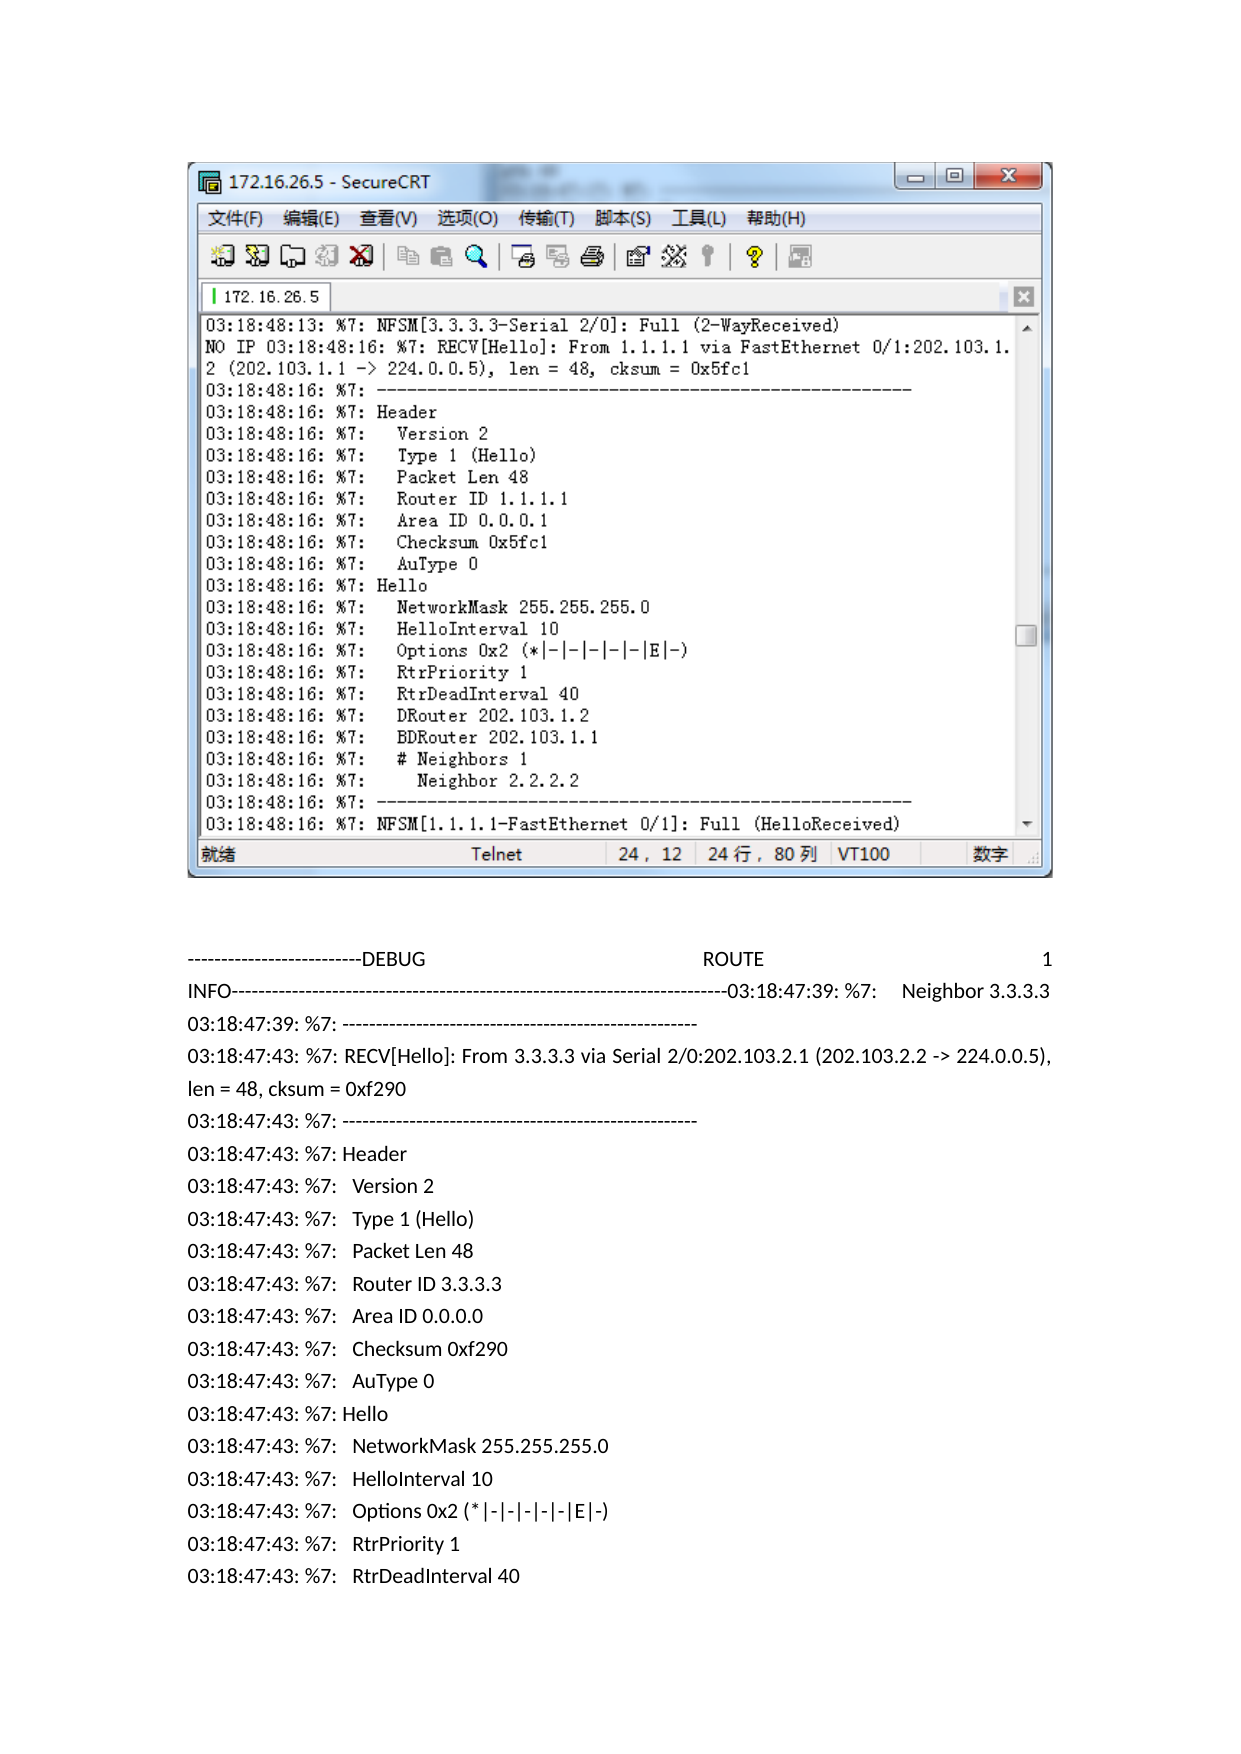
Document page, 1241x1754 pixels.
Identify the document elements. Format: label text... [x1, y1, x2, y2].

text 03:18:47:43: %7: RtrPriority 1 [187, 1527, 1053, 1559]
text 03:18:47:43: %7: NetworkMask 255.255.255.0 [187, 1429, 1053, 1462]
text 03:18:47:43: %7: Options 0x2 (*|-|-|-|-|-|E|-) [187, 1494, 1053, 1527]
text 03:18:47:43: %7: RtrDeadInterval 40 [187, 1559, 1053, 1592]
text 03:18:47:43: %7: ----------------------------------------------------- [187, 1104, 1053, 1137]
text 03:18:47:43: %7: Hello [187, 1397, 1053, 1429]
text 03:18:47:43: %7: Checksum 0xf290 [187, 1332, 1053, 1364]
text 03:18:47:43: %7: Type 1 (Hello) [187, 1202, 1053, 1234]
text 03:18:47:43: %7: Area ID 0.0.0.0 [187, 1299, 1053, 1332]
text 03:18:47:39: %7: ----------------------------------------------------- [187, 1007, 1053, 1039]
text 03:18:47:43: %7: Router ID 3.3.3.3 [187, 1267, 1053, 1299]
text 03:18:47:43: %7: AuType 0 [187, 1364, 1053, 1397]
text --------------------------DEBUG ROUTE 1 INFO--------------------------------------------------------------------------03:18:47:39: %7: Neighbor 3.3.3.3 [187, 942, 1053, 1007]
picture [187, 162, 1053, 878]
text 03:18:47:43: %7: RECV[Hello]: From 3.3.3.3 via Serial 2/0:202.103.2.1 (202.103.2.2 -> 224.0.0.5), len = 48, cksum = 0xf290 [187, 1039, 1053, 1104]
text 03:18:47:43: %7: HelloInterval 10 [187, 1462, 1053, 1494]
text 03:18:47:43: %7: Version 2 [187, 1169, 1053, 1202]
text 03:18:47:43: %7: Packet Len 48 [187, 1234, 1053, 1267]
text 03:18:47:43: %7: Header [187, 1137, 1053, 1169]
